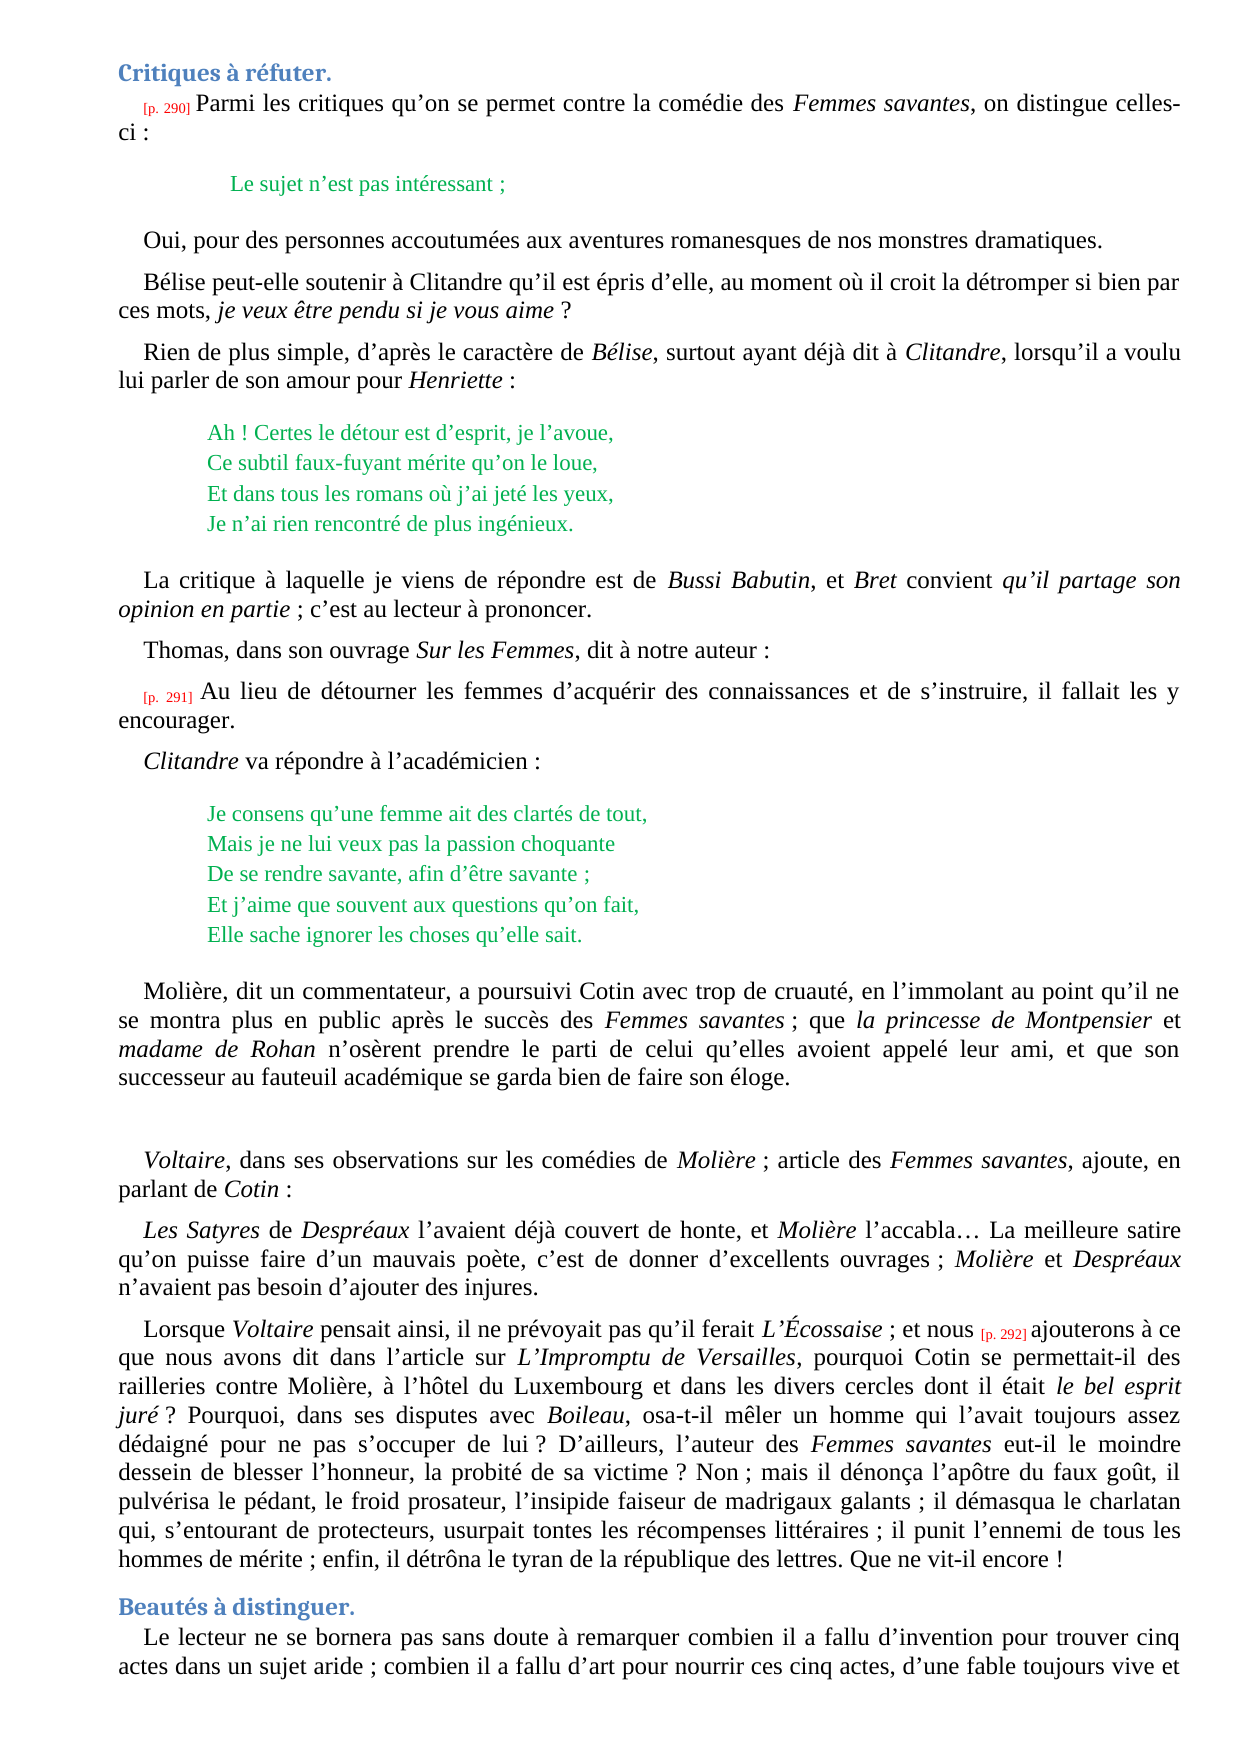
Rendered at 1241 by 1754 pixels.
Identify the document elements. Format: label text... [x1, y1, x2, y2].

text [p. 290] Parmi les critiques qu’on se permet contre la comédie des Femmes savantes, on distingue celles-ci : [118, 88, 1181, 145]
subtitle Beautés à distinguer. [118, 1593, 1181, 1622]
text De se rendre savante, afin d’être savante ; [207, 861, 1181, 887]
text Ce subtil faux-fuyant mérite qu’on le loue, [207, 449, 1181, 476]
text Je n’ai rien rencontré de plus ingénieux. [207, 510, 1181, 536]
text Thomas, dans son ouvrage Sur les Femmes, dit à notre auteur : [118, 635, 1181, 664]
text Molière, dit un commentateur, a poursuivi Cotin avec trop de cruauté, en l’immolant au point qu’il ne se montra plus en public après le succès des Femmes savantes ; que la princesse de Montpensier et madame de Rohan n’osèrent prendre le parti de celui qu’elles avoient appelé leur ami, et que son successeur au fauteuil académique se garda bien de faire son éloge. [118, 976, 1181, 1091]
text Mais je ne lui veux pas la passion choquante [207, 830, 1181, 857]
text [p. 291] Au lieu de détourner les femmes d’acquérir des connaissances et de s’instruire, il fallait les y encourager. [118, 676, 1181, 734]
text Oui, pour des personnes accoutumées aux aventures romanesques de nos monstres dramatiques. [118, 226, 1181, 254]
text Et j’aime que souvent aux questions qu’on fait, [207, 891, 1181, 917]
text Le sujet n’est pas intéressant ; [207, 170, 1181, 197]
text Rien de plus simple, d’après le caractère de Bélise, surtout ayant déjà dit à Clitandre, lorsqu’il a voulu lui parler de son amour pour Henriette : [118, 337, 1181, 394]
text Les Satyres de Despréaux l’avaient déjà couvert de honte, et Molière l’accabla… La meilleure satire qu’on puisse faire d’un mauvais poète, c’est de donner d’excellents ouvrages ; Molière et Despréaux n’avaient pas besoin d’ajouter des injures. [118, 1215, 1181, 1301]
text Je consens qu’une femme ait des clartés de tout, [207, 800, 1181, 826]
text Clitandre va répondre à l’académicien : [118, 746, 1181, 775]
text Voltaire, dans ses observations sur les comédies de Molière ; article des Femmes savantes, ajoute, en parlant de Cotin : [118, 1145, 1181, 1202]
subtitle Critiques à réfuter. [118, 59, 1181, 88]
text Bélise peut-elle soutenir à Clitandre qu’il est épris d’elle, au moment où il croit la détromper si bien par ces mots, je veux être pendu si je vous aime ? [118, 267, 1181, 324]
text Elle sache ignorer les choses qu’elle sait. [207, 921, 1181, 947]
text Lorsque Voltaire pensait ainsi, il ne prévoyait pas qu’il ferait L’Écossaise ; et nous [p. 292] ajouterons à ce que nous avons dit dans l’article sur L’Impromptu de Versailles, pourquoi Cotin se permettait-il des railleries contre Molière, à l’hôtel du Luxembourg et dans les divers cercles dont il était le bel esprit juré ? Pourquoi, dans ses disputes avec Boileau, osa-t-il mêler un homme qui l’avait toujours assez dédaigné pour ne pas s’occuper de lui ? D’ailleurs, l’auteur des Femmes savantes eut-il le moindre dessein de blesser l’honneur, la probité de sa victime ? Non ; mais il dénonça l’apôtre du faux goût, il pulvérisa le pédant, le froid prosateur, l’insipide faiseur de madrigaux galants ; il démasqua le charlatan qui, s’entourant de protecteurs, usurpait tontes les récompenses littéraires ; il punit l’ennemi de tous les hommes de mérite ; enfin, il détrôna le tyran de la république des lettres. Que ne vit-il encore ! [118, 1314, 1181, 1572]
text La critique à laquelle je viens de répondre est de Bussi Babutin, et Bret convient qu’il partage son opinion en partie ; c’est au lecteur à prononcer. [118, 565, 1181, 623]
text Ah ! Certes le détour est d’esprit, je l’avoue, [207, 419, 1181, 446]
text Et dans tous les romans où j’ai jeté les yeux, [207, 480, 1181, 506]
